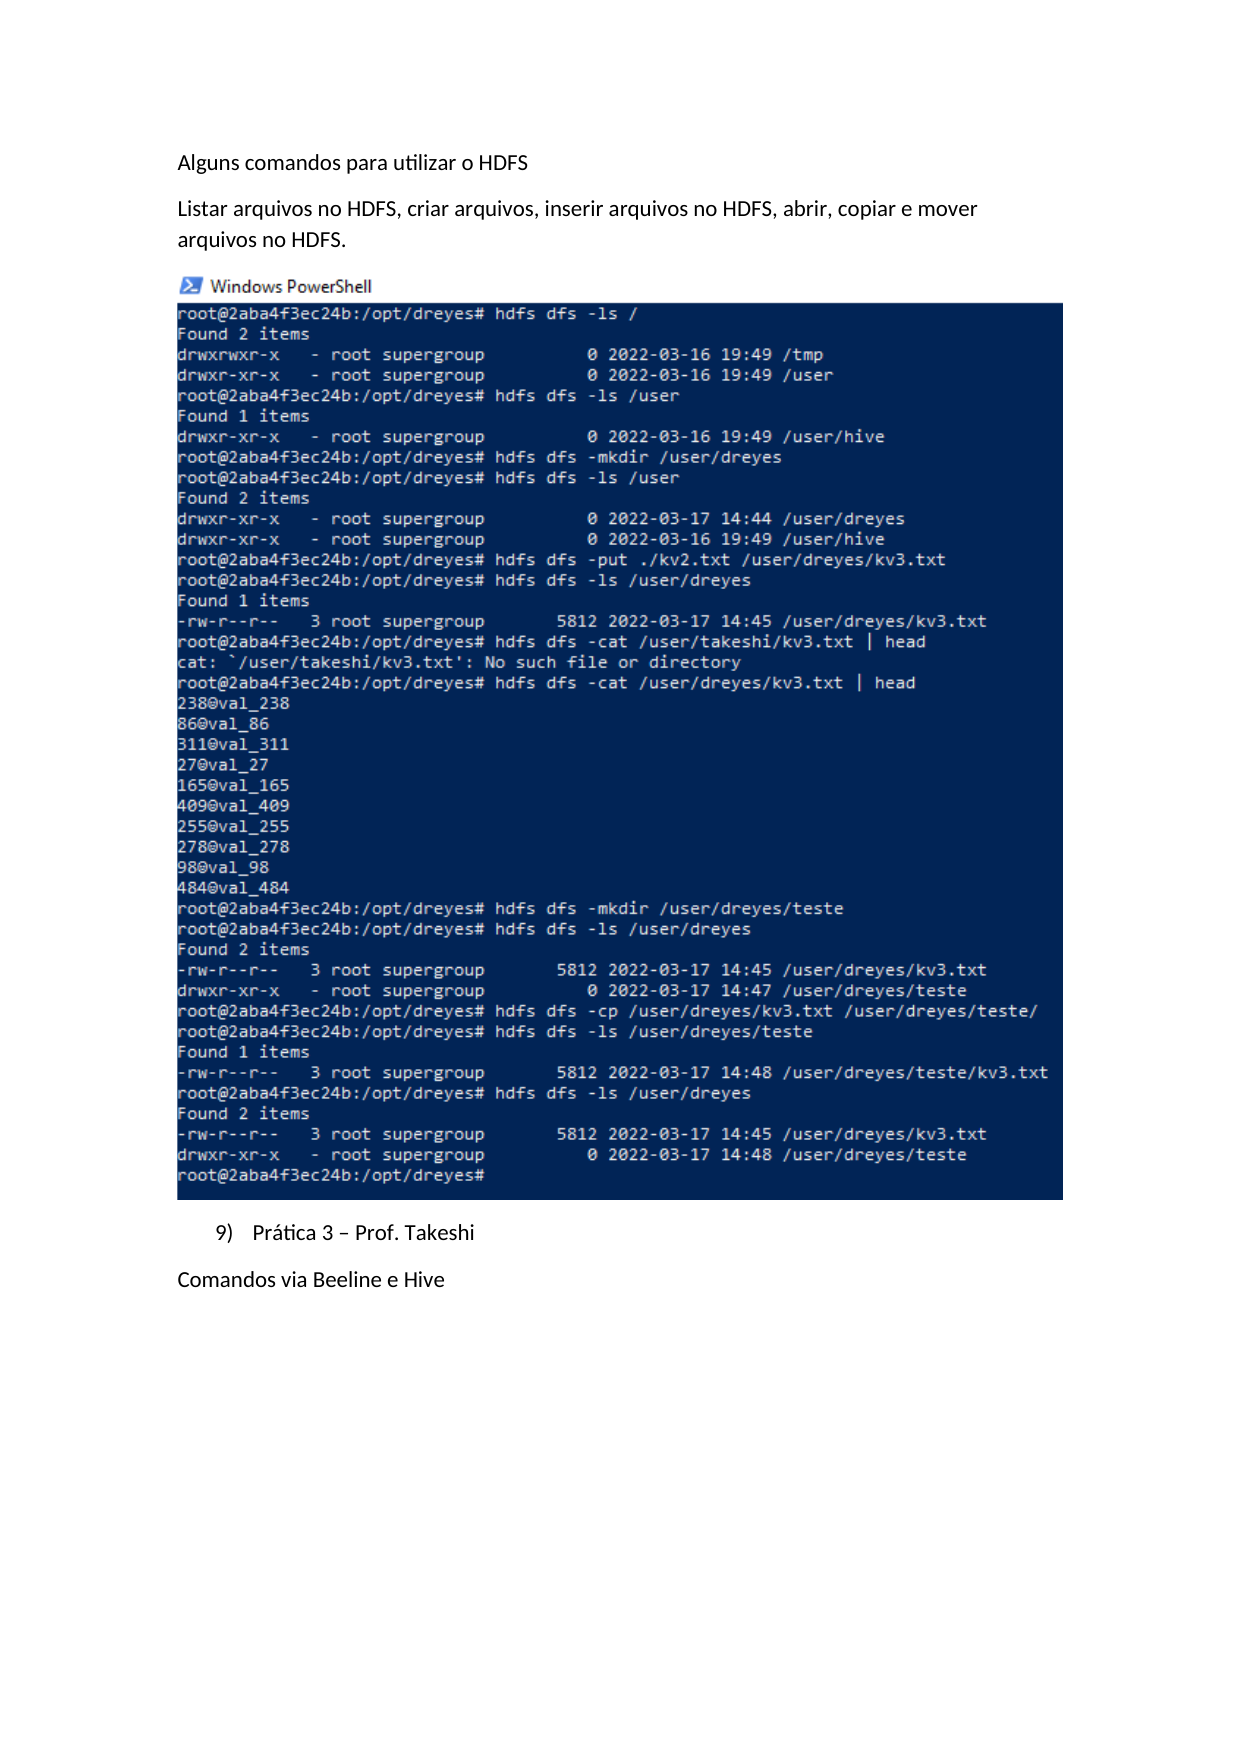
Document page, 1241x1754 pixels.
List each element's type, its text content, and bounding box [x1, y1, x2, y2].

picture [177, 271, 1063, 1200]
text Alguns comandos para utilizar o HDFS [177, 148, 1063, 176]
list Prática 3 – Prof. Takeshi [215, 1218, 1063, 1246]
text Comandos via Beeline e Hive [177, 1265, 1063, 1293]
text Listar arquivos no HDFS, criar arquivos, inserir arquivos no HDFS, abrir, copiar e mover arquivos no HDFS. [177, 194, 1063, 253]
